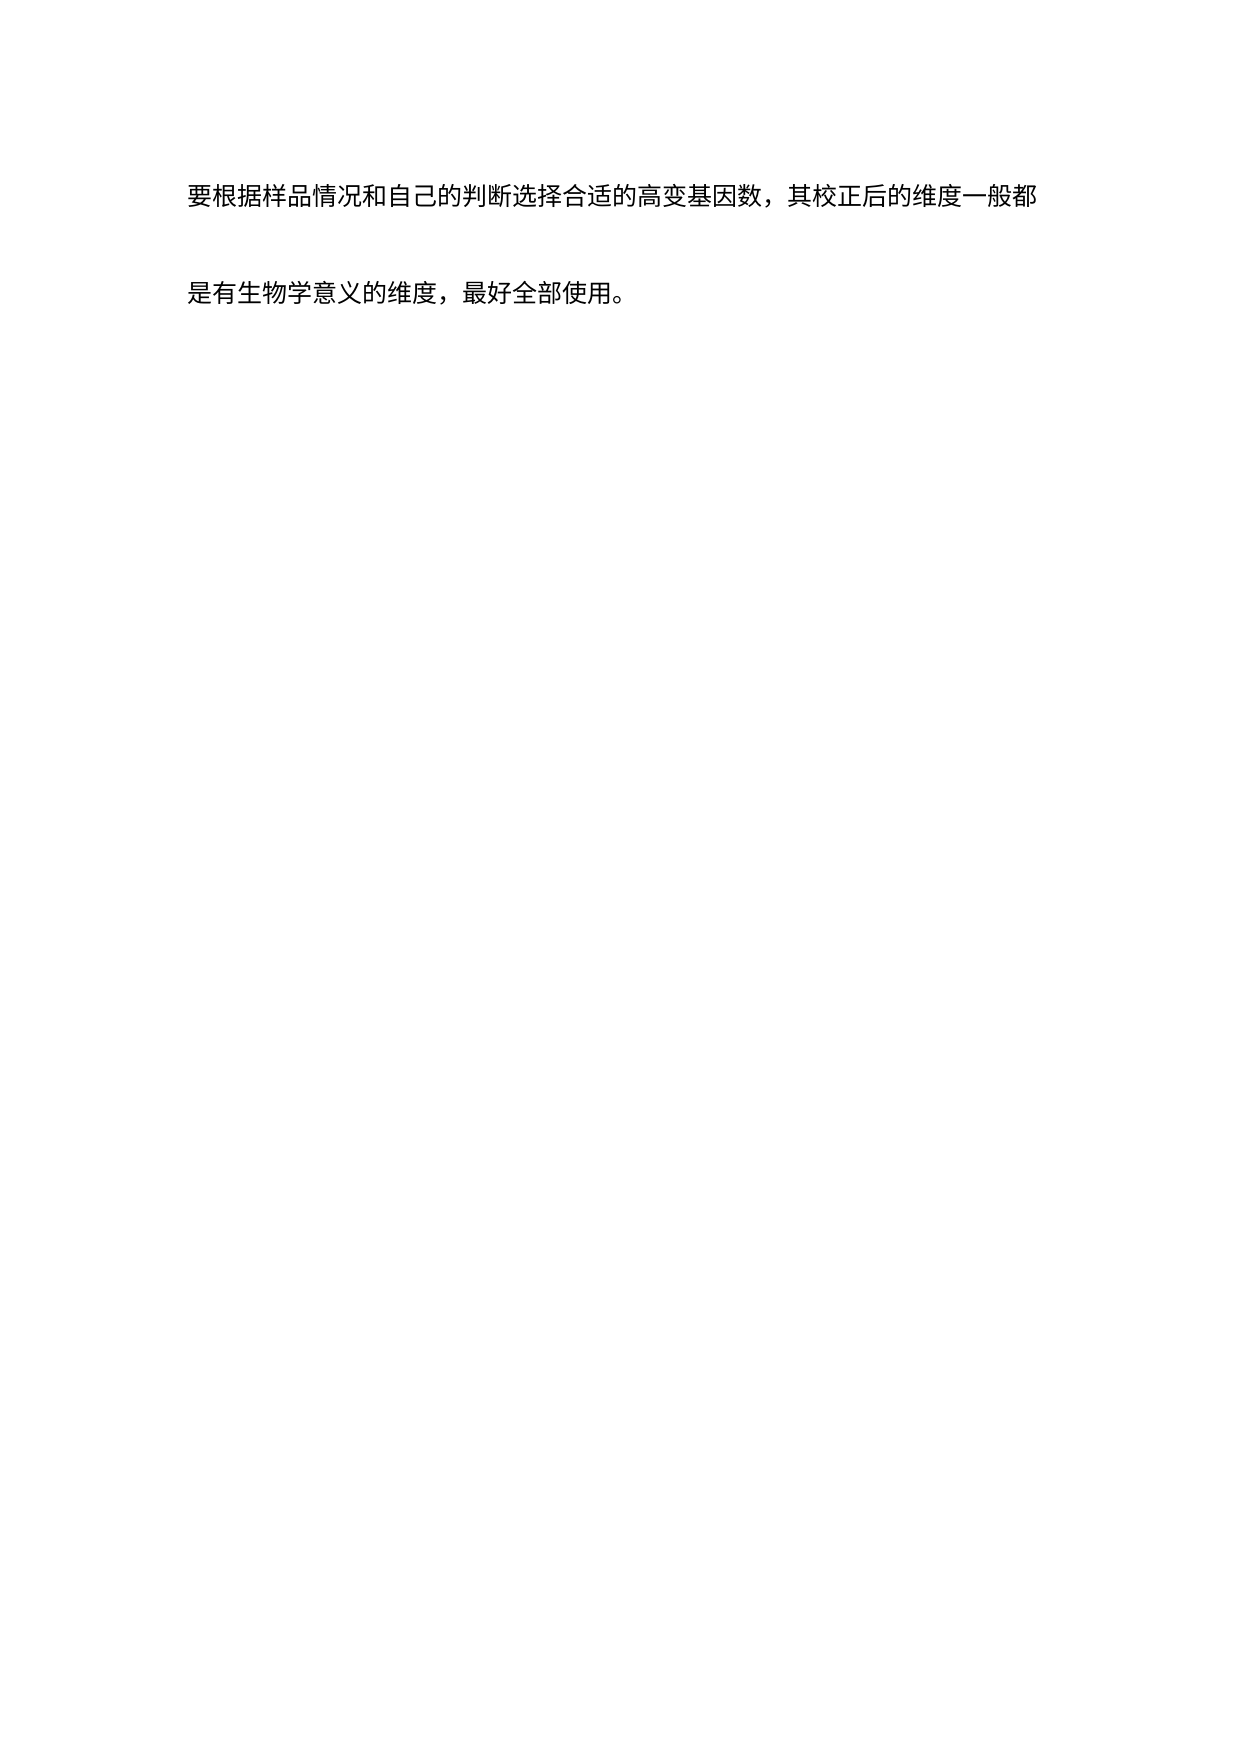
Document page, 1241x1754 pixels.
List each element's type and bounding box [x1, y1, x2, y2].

text [187, 162, 1053, 324]
